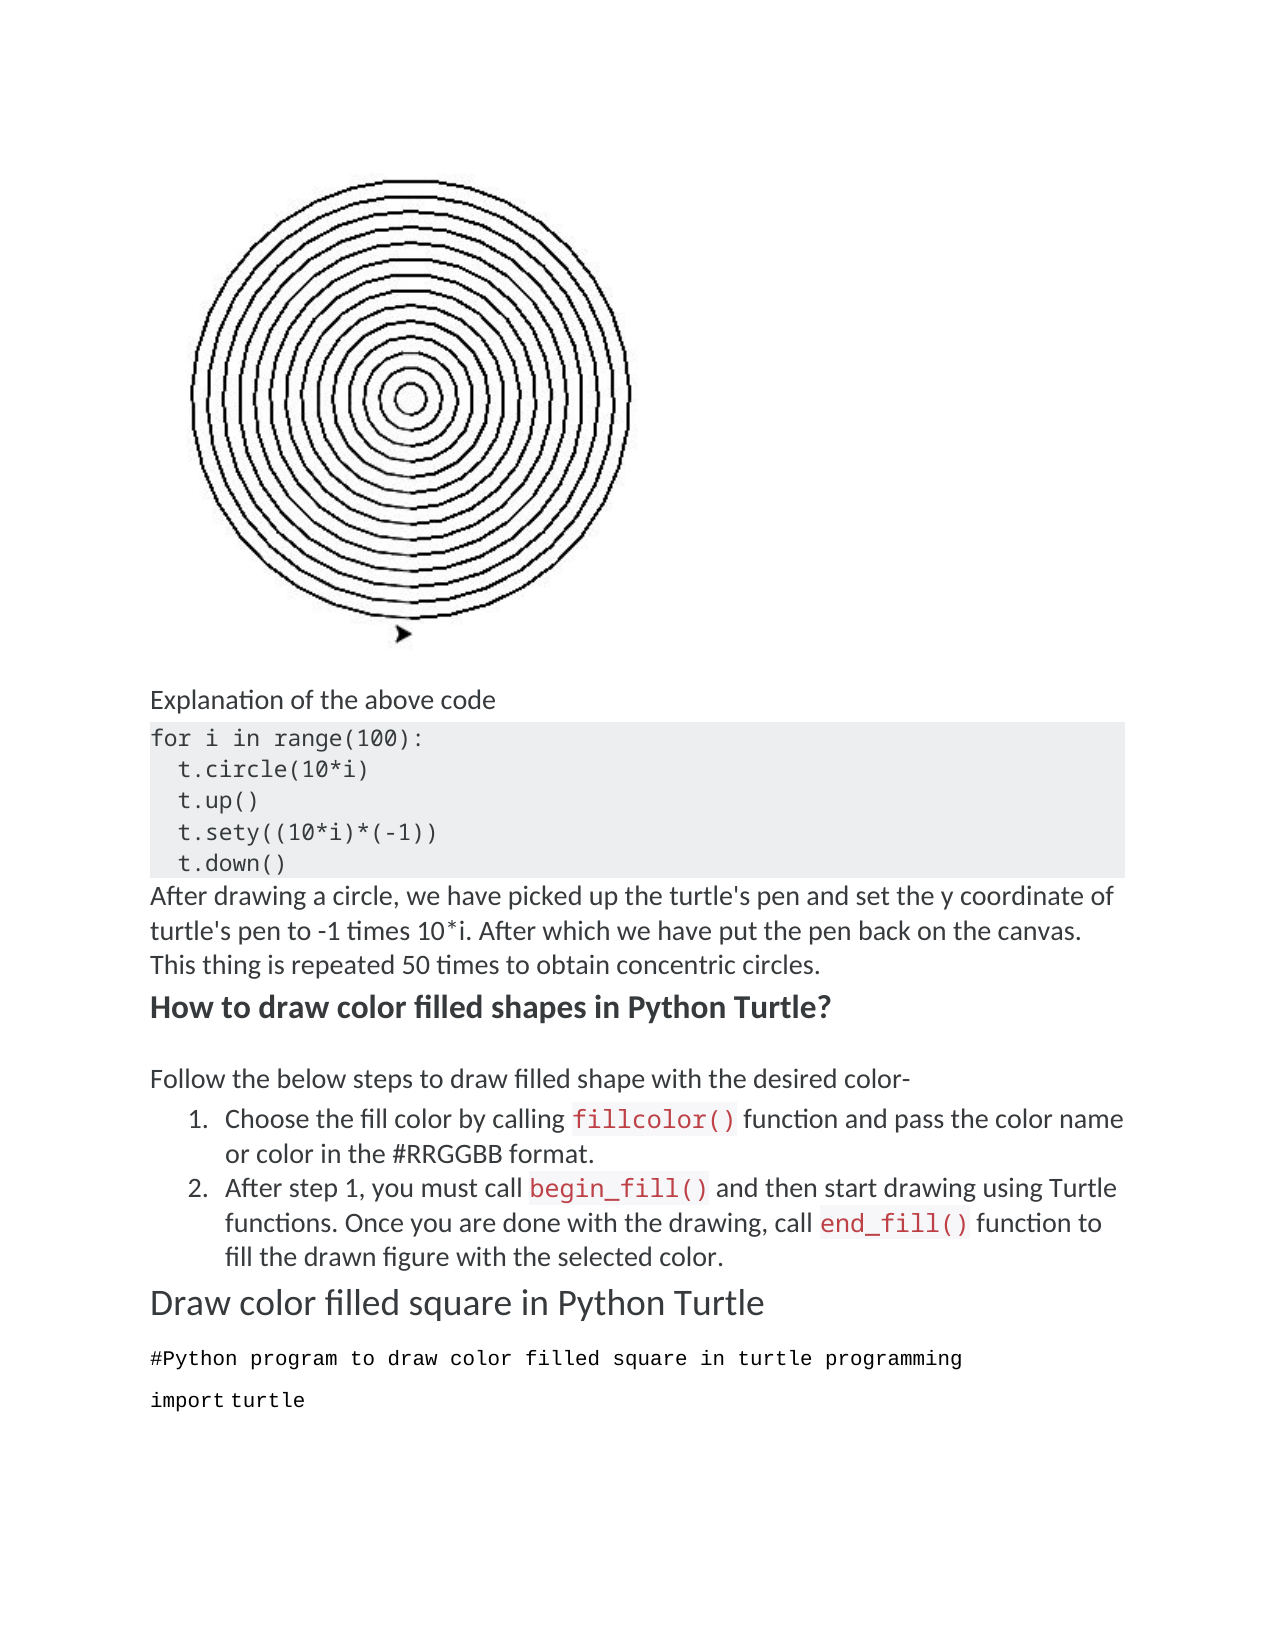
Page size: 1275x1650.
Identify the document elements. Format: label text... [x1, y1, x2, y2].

text After drawing a circle, we have picked up the turtle's pen and set the y coordinate of turtle's pen to -1 times 10*i. After which we have put the pen back on the canvas. This thing is repeated 50 times to obtain concentric circles. [150, 878, 1125, 981]
text Explanation of the above code [150, 682, 1125, 717]
list After step 1, you must call begin_fill() and then start drawing using Turtle functions. Once you are done with the drawing, call end_fill() function to fill the drawn figure with the selected color. [187, 1170, 1125, 1274]
picture [150, 150, 694, 664]
subtitle How to draw color filled shapes in Python Turtle? [150, 986, 1125, 1027]
text t.up() [150, 784, 1125, 816]
text Follow the below steps to draw filled shape with the desired color- [150, 1062, 1125, 1096]
subtitle Draw color filled square in Python Turtle [150, 1279, 1125, 1325]
text t.circle(10*i) [150, 753, 1125, 784]
text for i in range(100): [150, 722, 1125, 753]
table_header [150, 1348, 1275, 1480]
text t.sety((10*i)*(-1)) [150, 816, 1125, 847]
text t.down() [150, 847, 1125, 878]
list Choose the fill color by calling fillcolor() function and pass the color name or color in the #RRGGBB format. [187, 1101, 1125, 1170]
